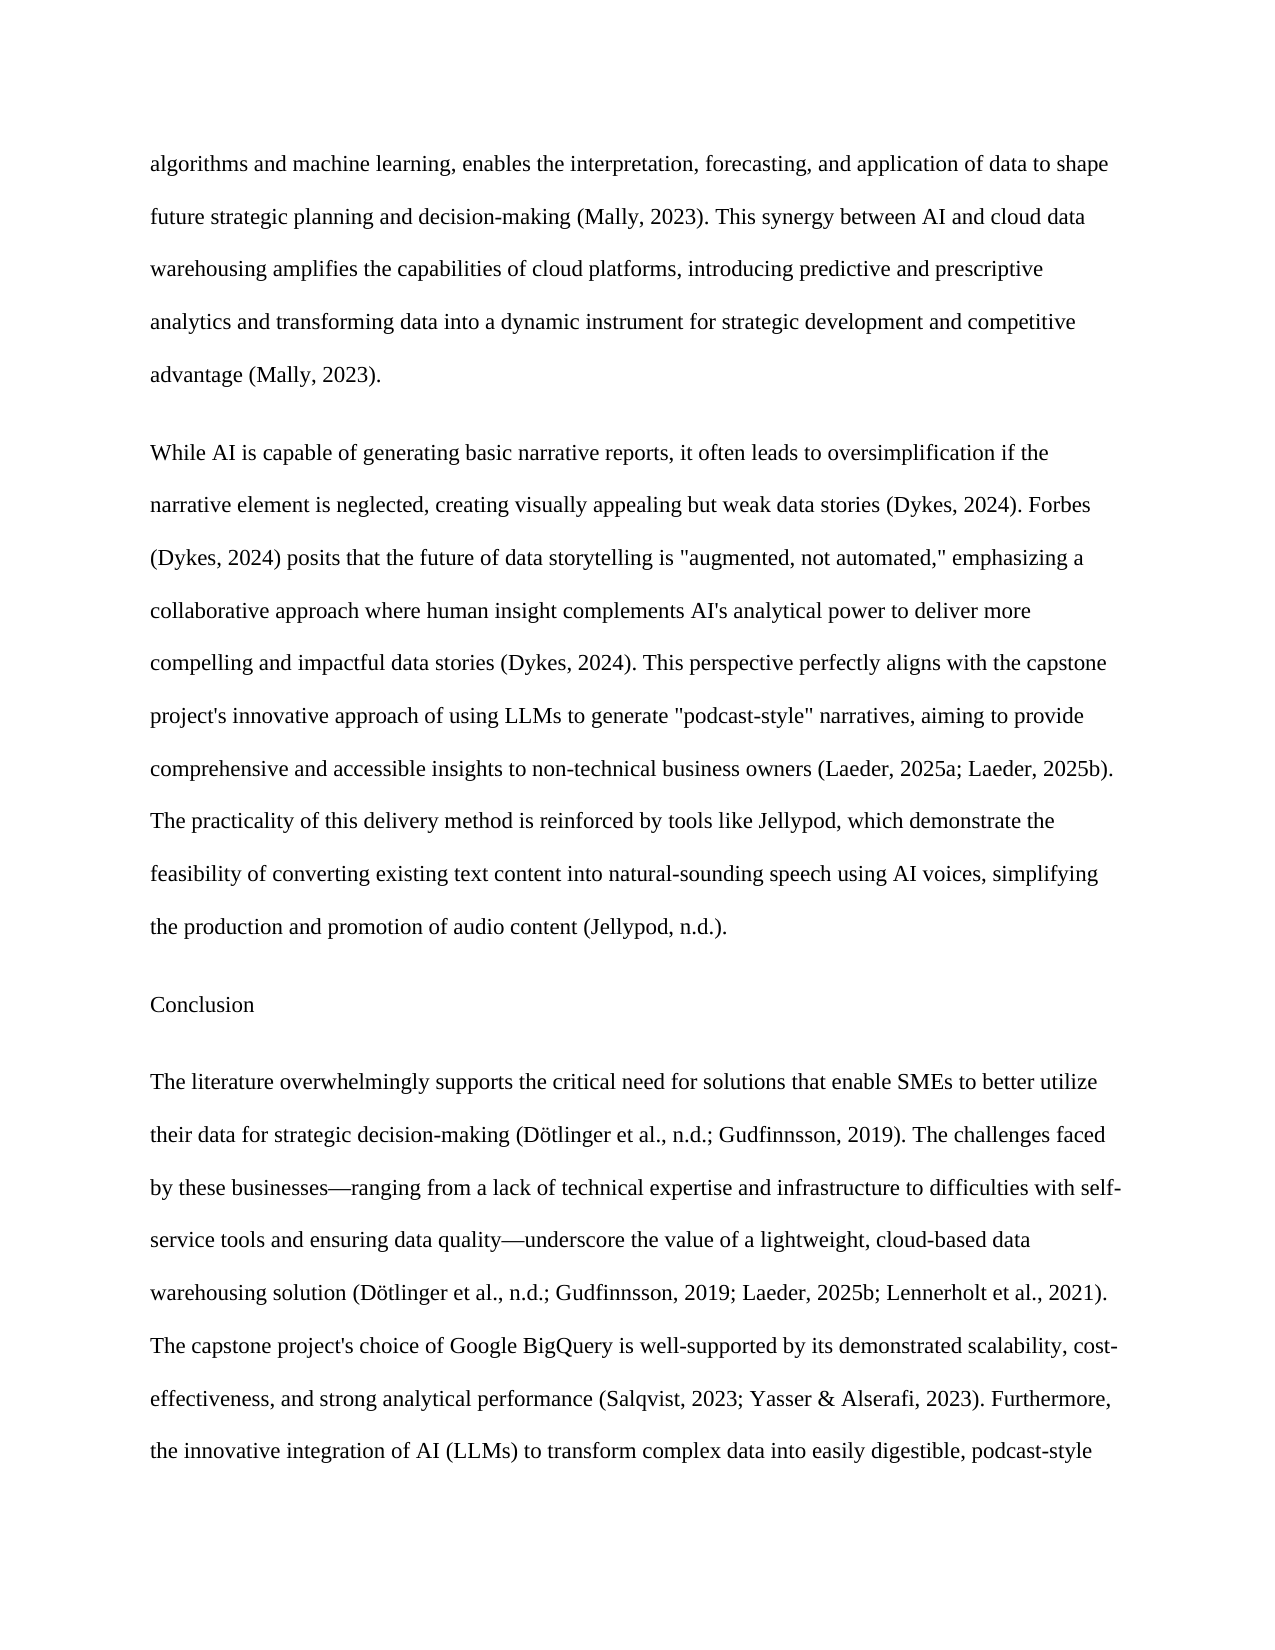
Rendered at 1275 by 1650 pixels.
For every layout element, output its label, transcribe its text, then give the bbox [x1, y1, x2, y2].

text While AI is capable of generating basic narrative reports, it often leads to oversimplification if the narrative element is neglected, creating visually appealing but weak data stories (Dykes, 2024). Forbes (Dykes, 2024) posits that the future of data storytelling is "augmented, not automated," emphasizing a collaborative approach where human insight complements AI's analytical power to deliver more compelling and impactful data stories (Dykes, 2024). This perspective perfectly aligns with the capstone project's innovative approach of using LLMs to generate "podcast-style" narratives, aiming to provide comprehensive and accessible insights to non-technical business owners (Laeder, 2025a; Laeder, 2025b). The practicality of this delivery method is reinforced by tools like Jellypod, which demonstrate the feasibility of converting existing text content into natural-sounding speech using AI voices, simplifying the production and promotion of audio content (Jellypod, n.d.). [150, 438, 1125, 939]
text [150, 1068, 1125, 1464]
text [150, 150, 1125, 387]
text Conclusion [150, 991, 1125, 1017]
